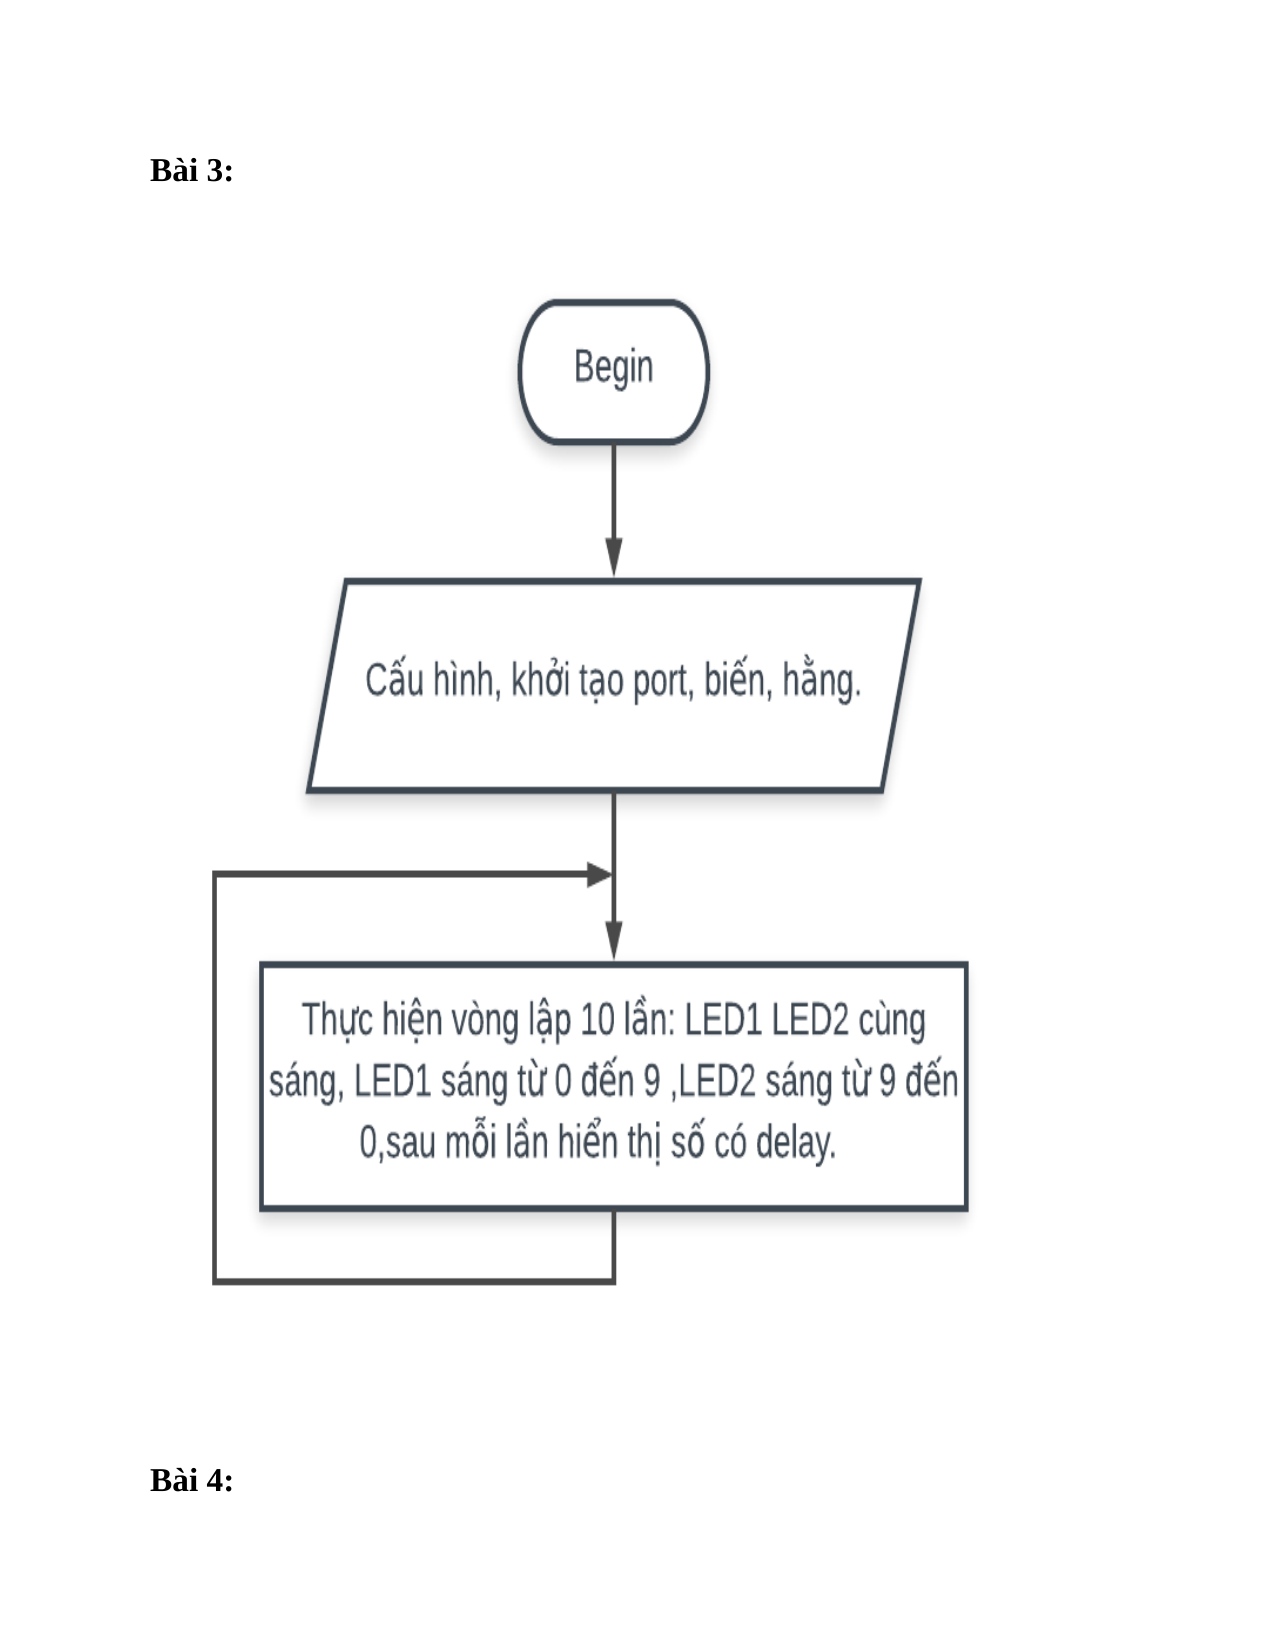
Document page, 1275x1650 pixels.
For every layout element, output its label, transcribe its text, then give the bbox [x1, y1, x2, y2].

picture [150, 215, 1031, 1371]
text Bài 3: [150, 150, 1125, 188]
text Bài 4: [150, 1460, 1125, 1498]
